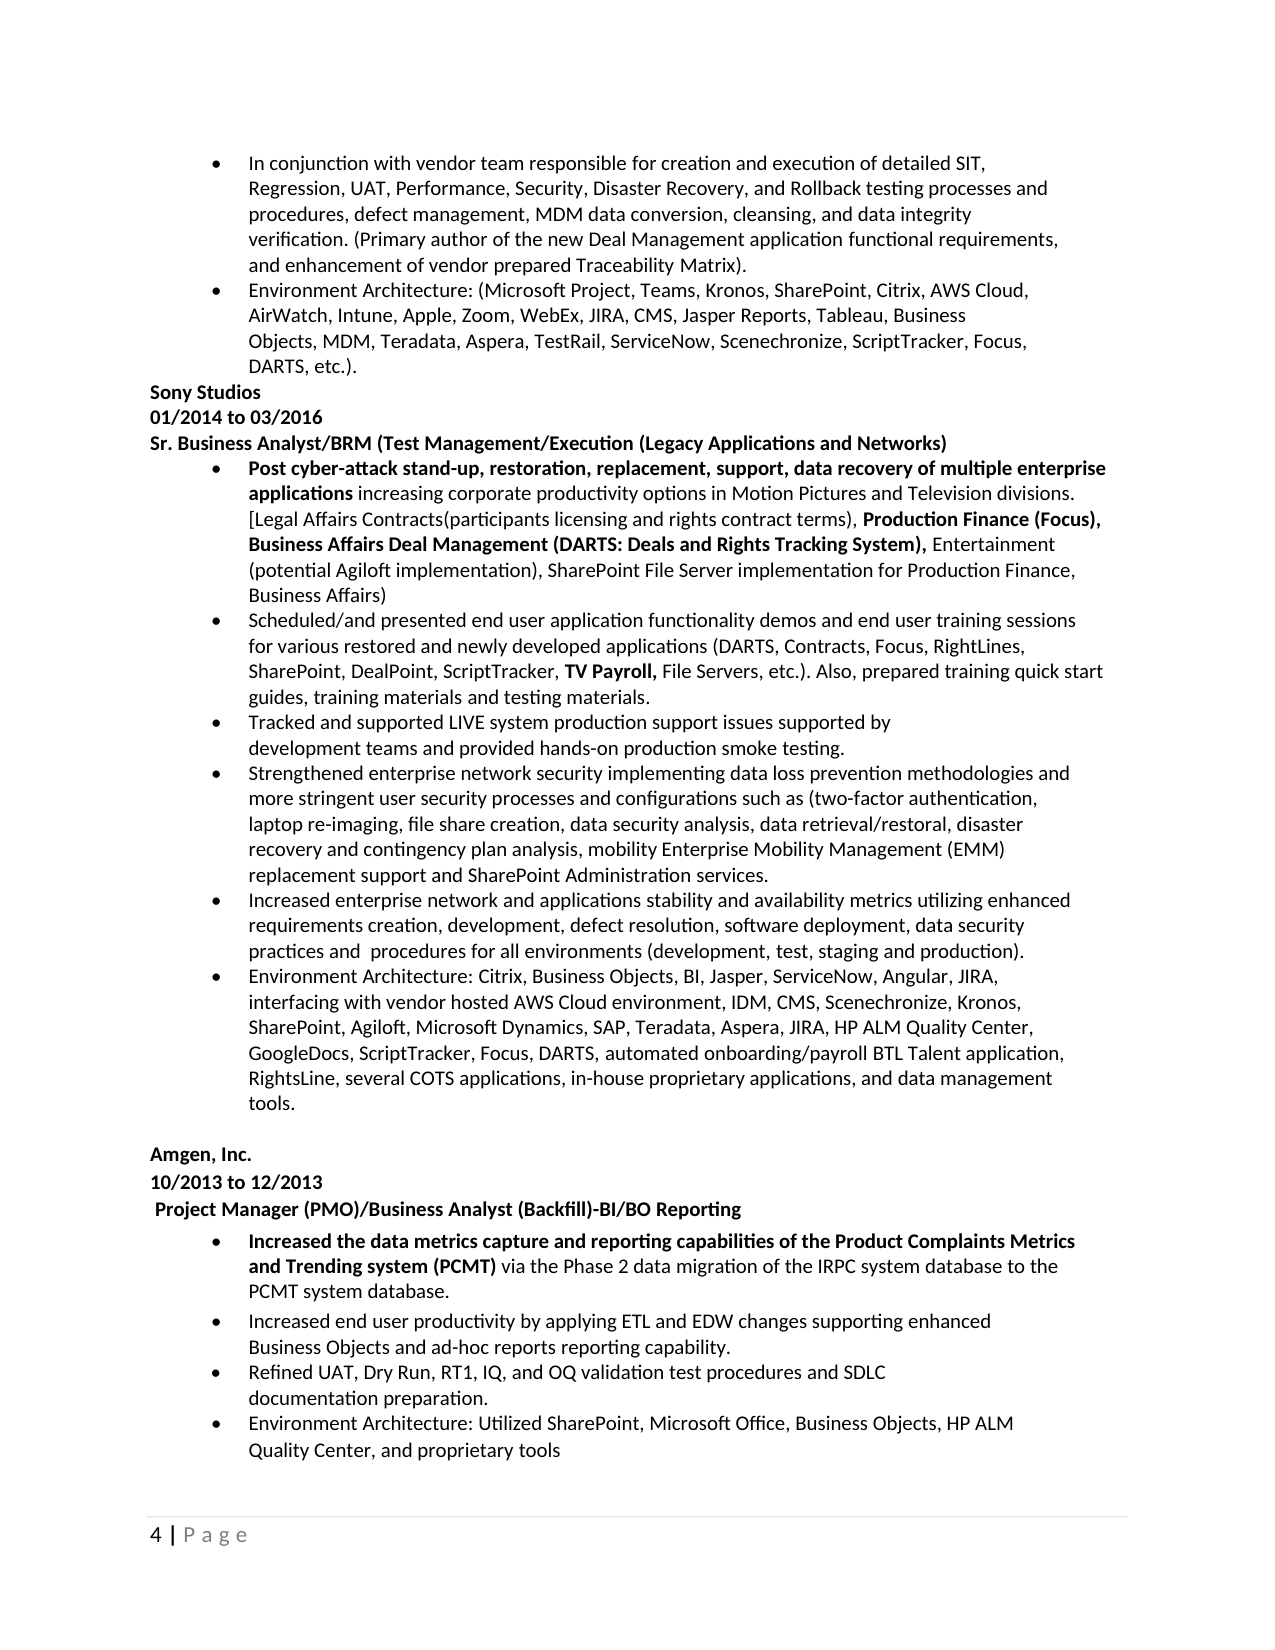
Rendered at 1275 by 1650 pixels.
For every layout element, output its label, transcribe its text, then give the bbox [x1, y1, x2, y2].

list Environment Architecture: Citrix, Business Objects, BI, Jasper, ServiceNow, Angular, JIRA, interfacing with vendor hosted AWS Cloud environment, IDM, CMS, Scenechronize, Kronos, SharePoint, Agiloft, Microsoft Dynamics, SAP, Teradata, Aspera, JIRA, HP ALM Quality Center, GoogleDocs, ScriptTracker, Focus, DARTS, automated onboarding/payroll BTL Talent application, RightsLine, several COTS applications, in-house proprietary applications, and data management tools. [211, 963, 1069, 1116]
text Amgen, Inc. 10/2013 to 12/2013 [150, 1141, 323, 1194]
text Project Manager (PMO)/Business Analyst (Backfill)-BI/BO Reporting [155, 1196, 1133, 1222]
list Environment Architecture: (Microsoft Project, Teams, Kronos, SharePoint, Citrix, AWS Cloud, AirWatch, Intune, Apple, Zoom, WebEx, JIRA, CMS, Jasper Reports, Tableau, Business Objects, MDM, Teradata, Aspera, TestRail, ServiceNow, Scenechronize, ScriptTracker, Focus, DARTS, etc.). [211, 277, 1036, 379]
list In conjunction with vendor team responsible for creation and execution of detailed SIT, Regression, UAT, Performance, Security, Disaster Recovery, and Rollback testing processes and procedures, defect management, MDM data conversion, cleansing, and data integrity verification. (Primary author of the new Deal Management application functional requirements, and enhancement of vendor prepared Traceability Matrix). [211, 150, 1059, 277]
list Refined UAT, Dry Run, RT1, IQ, and OQ validation test procedures and SDLC documentation preparation. [210, 1359, 1018, 1410]
text Sony Studios 01/2014 to 03/2016 [150, 379, 323, 430]
list Tracked and supported LIVE system production support issues supported by development teams and provided hands-on production smoke testing. [211, 709, 1006, 760]
list Scheduled/and presented end user application functionality demos and end user training sessions for various restored and newly developed applications (DARTS, Contracts, Focus, RightLines, SharePoint, DealPoint, ScriptTracker, TV Payroll, File Servers, etc.). Also, prepared training quick start guides, training materials and testing materials. [211, 608, 1104, 709]
text Sr. Business Analyst/BRM (Test Management/Execution (Legacy Applications and Networks) [150, 430, 1133, 455]
list Post cyber-attack stand-up, restoration, replacement, support, data recovery of multiple enterprise applications increasing corporate productivity options in Motion Pictures and Television divisions. [Legal Affairs Contracts(participants licensing and rights contract terms), Production Finance (Focus), Business Affairs Deal Management (DARTS: Deals and Rights Tracking System), Entertainment (potential Agiloft implementation), SharePoint File Server implementation for Production Finance, Business Affairs) [211, 455, 1107, 608]
list Strengthened enterprise network security implementing data loss prevention methodologies and more stringent user security processes and configurations such as (two-factor authentication, laptop re-imaging, file share creation, data security analysis, data retrieval/restoral, disaster recovery and contingency plan analysis, mobility Enterprise Mobility Management (EMM) replacement support and SharePoint Administration services. [211, 760, 1070, 887]
list Increased enterprise network and applications stability and availability metrics utilizing enhanced requirements creation, development, defect resolution, software deployment, data security practices and procedures for all environments (development, test, staging and production). [211, 887, 1071, 963]
list Increased end user productivity by applying ETL and EDW changes supporting enhanced Business Objects and ad-hoc reports reporting capability. [211, 1308, 1067, 1359]
list Environment Architecture: Utilized SharePoint, Microsoft Office, Business Objects, HP ALM Quality Center, and proprietary tools [211, 1410, 1078, 1463]
list Increased the data metrics capture and reporting capabilities of the Product Complaints Metrics and Trending system (PCMT) via the Phase 2 data migration of the IRPC system database to the PCMT system database. [211, 1228, 1107, 1304]
